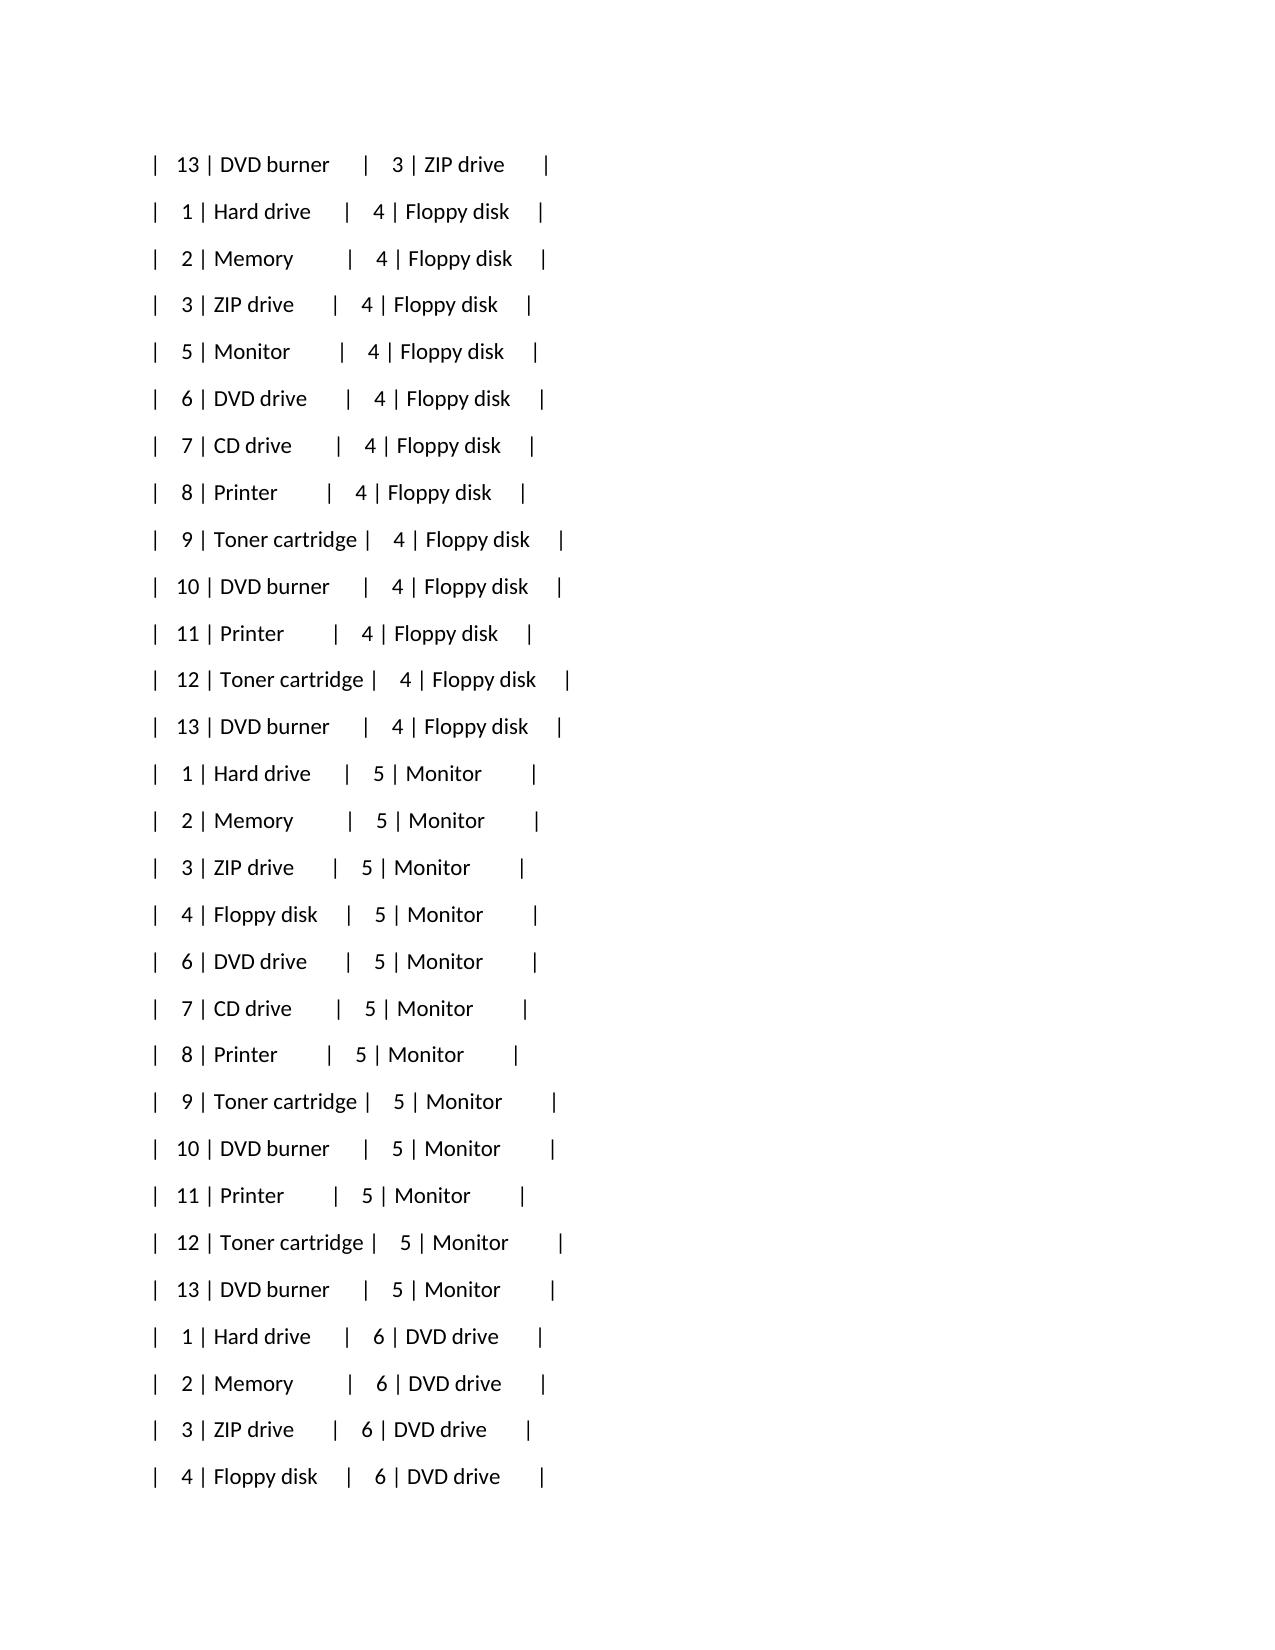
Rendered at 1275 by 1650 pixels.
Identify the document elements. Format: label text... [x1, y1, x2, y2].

text | 6 | DVD drive | 4 | Floppy disk | [150, 384, 1125, 412]
text | 11 | Printer | 4 | Floppy disk | [150, 619, 1125, 647]
text | 2 | Memory | 5 | Monitor | [150, 806, 1125, 834]
text | 11 | Printer | 5 | Monitor | [150, 1181, 1125, 1209]
text | 5 | Monitor | 4 | Floppy disk | [150, 337, 1125, 366]
text | 2 | Memory | 6 | DVD drive | [150, 1369, 1125, 1397]
text | 8 | Printer | 5 | Monitor | [150, 1041, 1125, 1069]
text | 9 | Toner cartridge | 5 | Monitor | [150, 1087, 1125, 1116]
text | 4 | Floppy disk | 6 | DVD drive | [150, 1462, 1125, 1491]
text | 2 | Memory | 4 | Floppy disk | [150, 244, 1125, 272]
text | 3 | ZIP drive | 5 | Monitor | [150, 853, 1125, 881]
text | 1 | Hard drive | 5 | Monitor | [150, 759, 1125, 787]
text | 3 | ZIP drive | 6 | DVD drive | [150, 1416, 1125, 1444]
text | 10 | DVD burner | 5 | Monitor | [150, 1134, 1125, 1162]
text | 12 | Toner cartridge | 5 | Monitor | [150, 1228, 1125, 1256]
text | 1 | Hard drive | 4 | Floppy disk | [150, 197, 1125, 225]
text | 7 | CD drive | 4 | Floppy disk | [150, 431, 1125, 459]
text | 3 | ZIP drive | 4 | Floppy disk | [150, 291, 1125, 319]
text | 13 | DVD burner | 5 | Monitor | [150, 1275, 1125, 1303]
text | 4 | Floppy disk | 5 | Monitor | [150, 900, 1125, 928]
text | 9 | Toner cartridge | 4 | Floppy disk | [150, 525, 1125, 553]
text | 8 | Printer | 4 | Floppy disk | [150, 478, 1125, 506]
text | 7 | CD drive | 5 | Monitor | [150, 994, 1125, 1022]
text | 10 | DVD burner | 4 | Floppy disk | [150, 572, 1125, 600]
text | 6 | DVD drive | 5 | Monitor | [150, 947, 1125, 975]
text | 12 | Toner cartridge | 4 | Floppy disk | [150, 666, 1125, 694]
text | 13 | DVD burner | 3 | ZIP drive | [150, 150, 1125, 178]
text | 13 | DVD burner | 4 | Floppy disk | [150, 712, 1125, 741]
text | 1 | Hard drive | 6 | DVD drive | [150, 1322, 1125, 1350]
